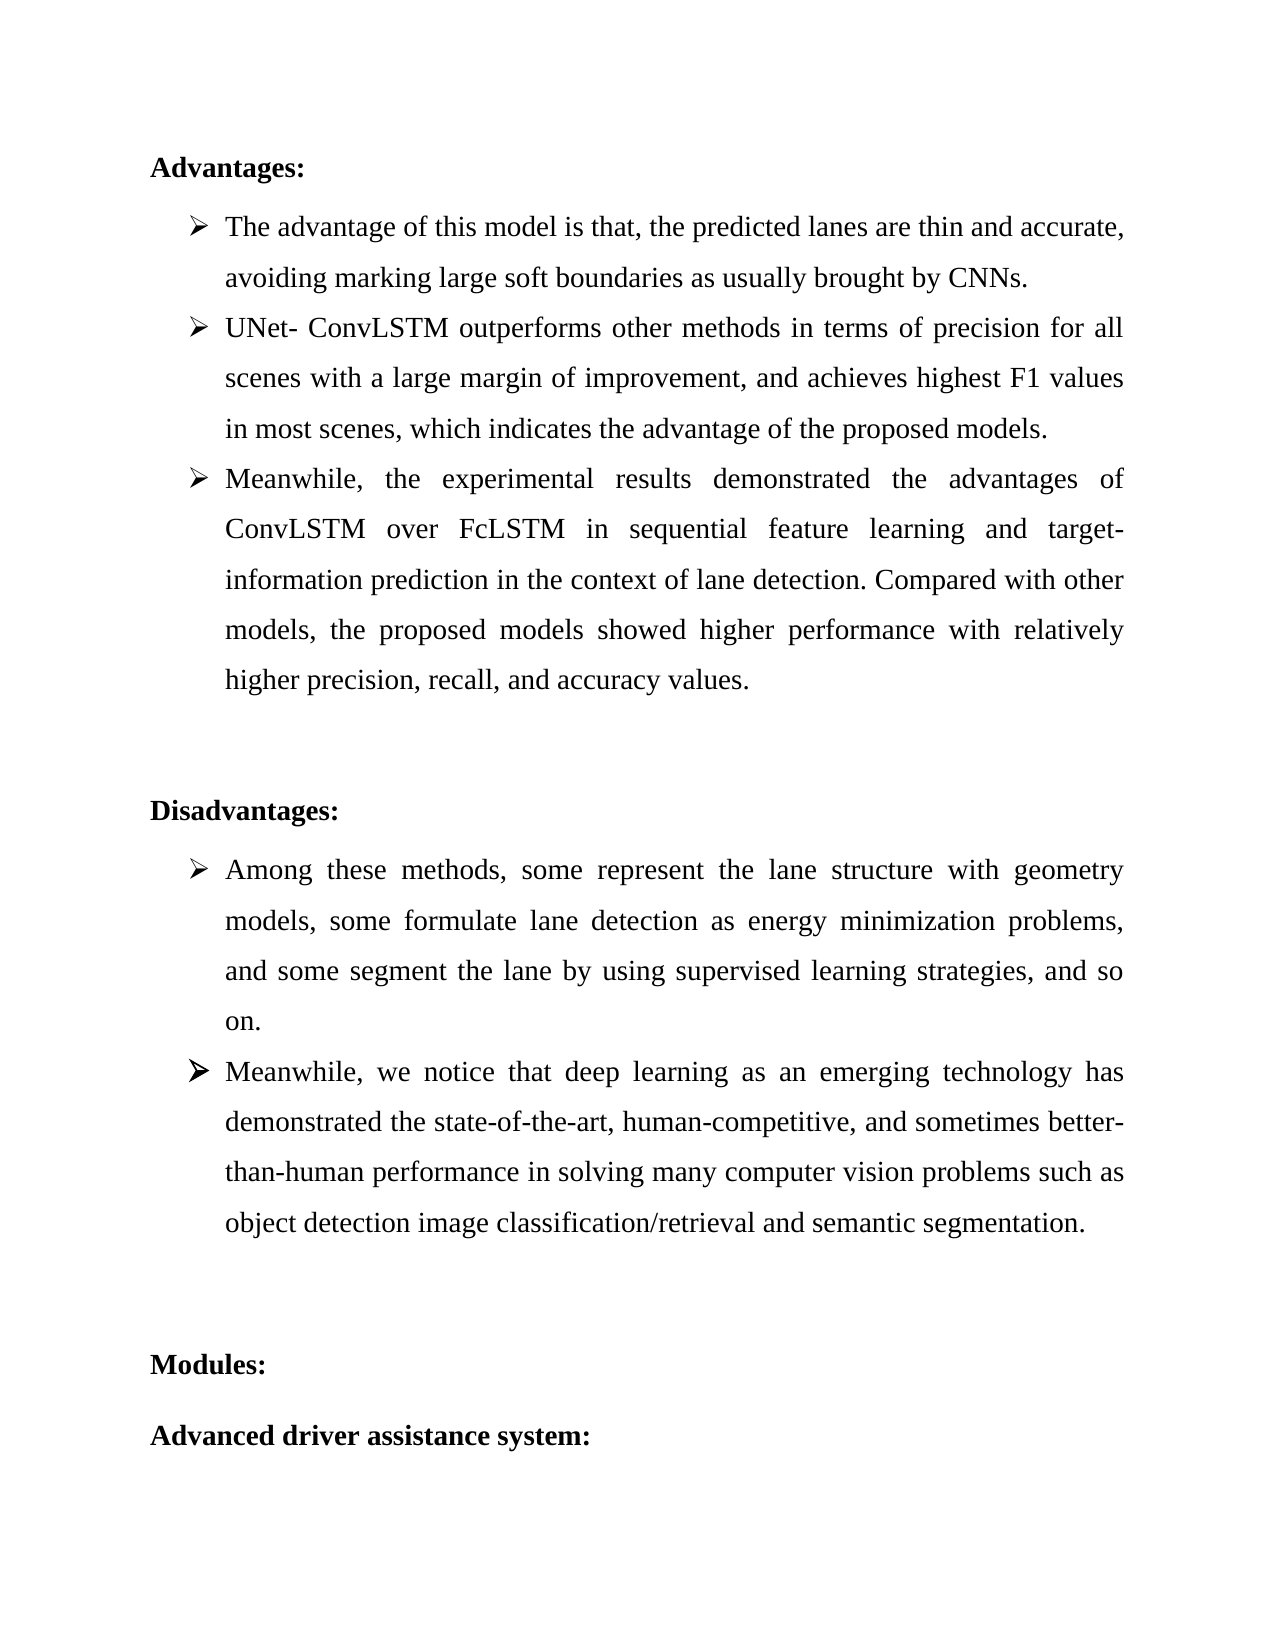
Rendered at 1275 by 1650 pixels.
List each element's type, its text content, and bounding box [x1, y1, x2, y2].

list UNet- ConvLSTM outperforms other methods in terms of precision for all scenes with a large margin of improvement, and achieves highest F1 values in most scenes, which indicates the advantage of the proposed models. [187, 310, 1125, 444]
list Meanwhile, the experimental results demonstrated the advantages of ConvLSTM over FcLSTM in sequential feature learning and target-information prediction in the context of lane detection. Compared with other models, the proposed models showed higher performance with relatively higher precision, recall, and accuracy values. [187, 461, 1125, 696]
text Disadvantages: [150, 793, 1125, 827]
list Among these methods, some represent the lane structure with geometry models, some formulate lane detection as energy minimization problems, and some segment the lane by using supervised learning strategies, and so on. [187, 852, 1125, 1037]
text Advanced driver assistance system: [150, 1418, 1125, 1452]
list The advantage of this model is that, the predicted lanes are thin and accurate, avoiding marking large soft boundaries as usually brought by CNNs. [187, 209, 1125, 293]
text Advantages: [150, 150, 1125, 183]
list Meanwhile, we notice that deep learning as an emerging technology has demonstrated the state-of-the-art, human-competitive, and sometimes better-than-human performance in solving many computer vision problems such as object detection image classification/retrieval and semantic segmentation. [187, 1054, 1125, 1238]
text Modules: [150, 1347, 1125, 1381]
